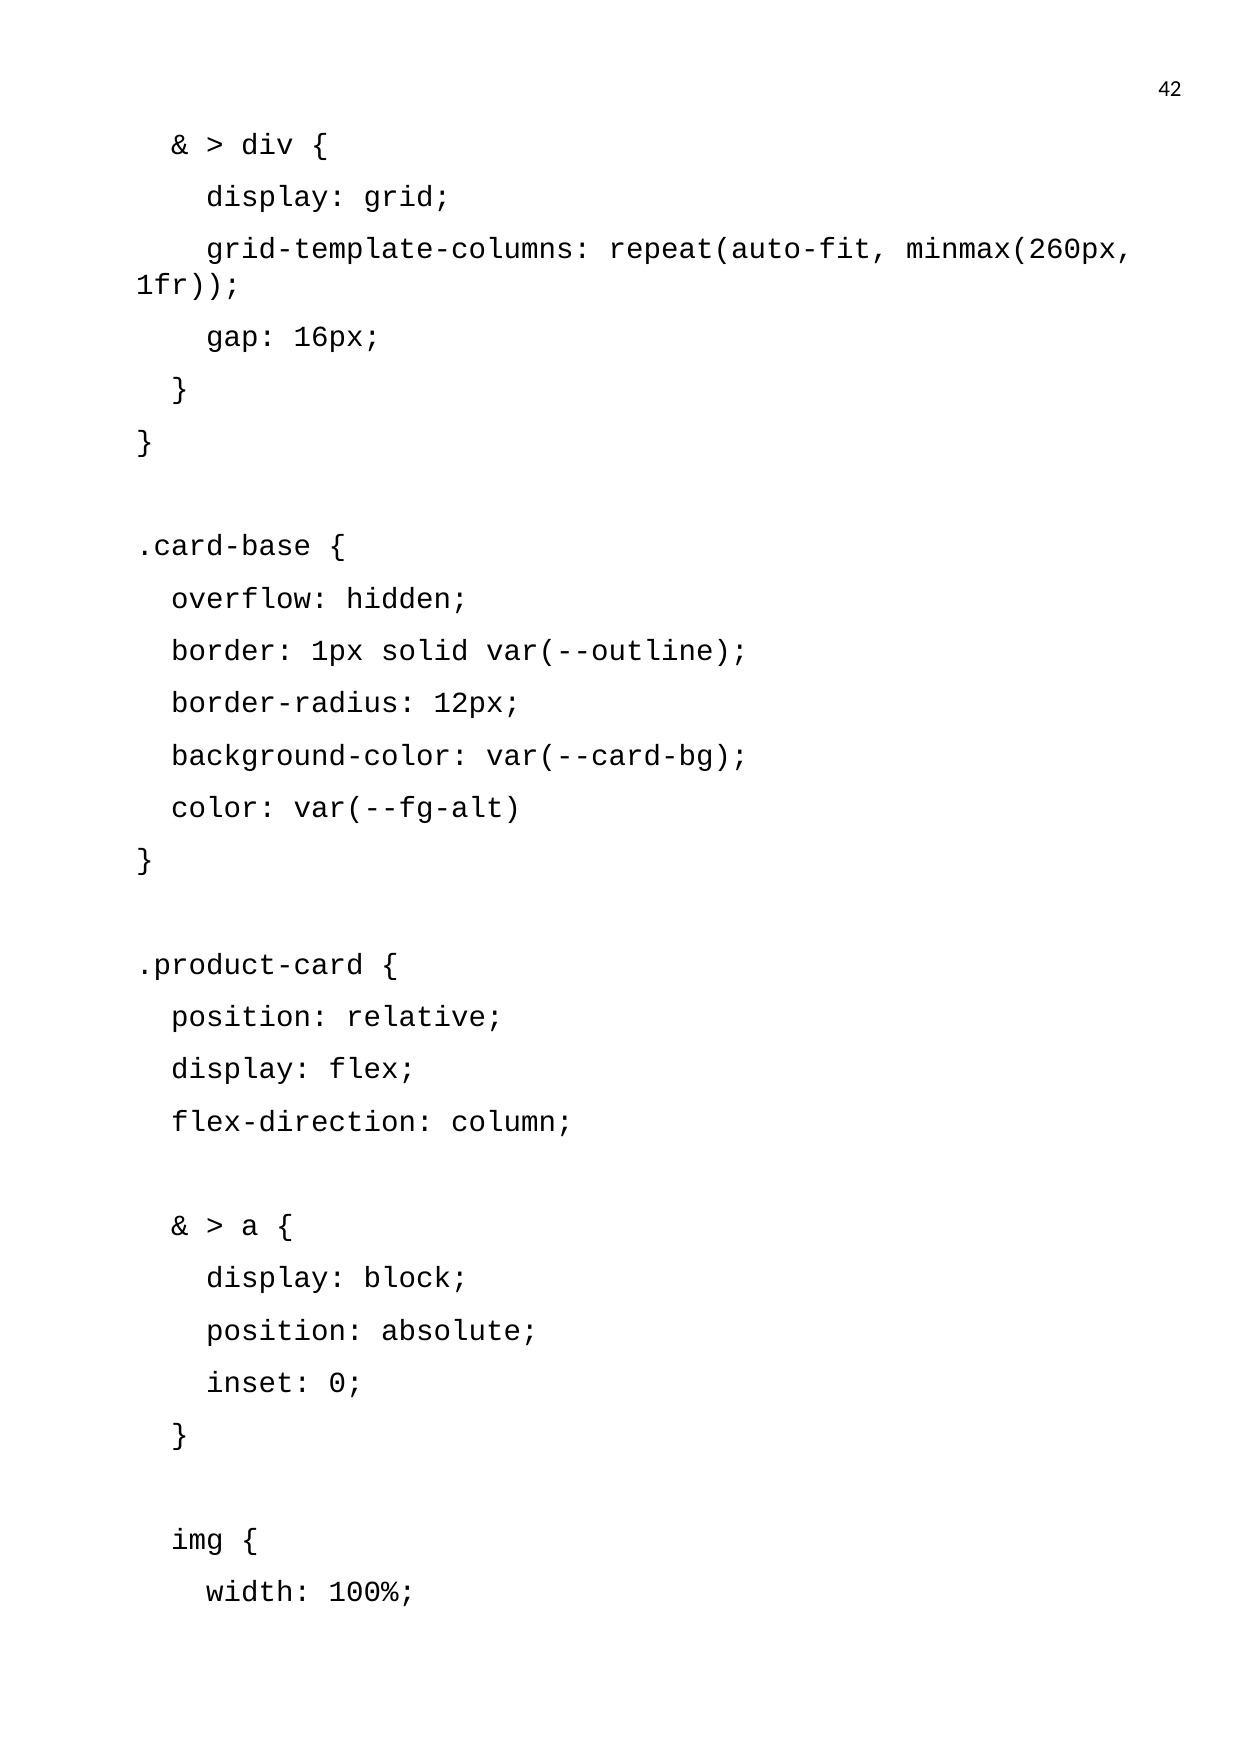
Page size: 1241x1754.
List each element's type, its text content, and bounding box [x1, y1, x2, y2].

text color: var(--fg-alt) [136, 793, 1181, 826]
text } [136, 845, 1181, 878]
text & > div { [136, 130, 1181, 163]
text border: 1px solid var(--outline); [136, 636, 1181, 669]
text border-radius: 12px; [136, 688, 1181, 721]
text display: grid; [136, 182, 1181, 215]
text display: flex; [136, 1054, 1181, 1087]
text flex-direction: column; [136, 1107, 1181, 1140]
text position: absolute; [136, 1316, 1181, 1349]
text img { [136, 1525, 1181, 1558]
text inset: 0; [136, 1368, 1181, 1401]
text display: block; [136, 1264, 1181, 1297]
text } [136, 427, 1181, 460]
text width: 100%; [136, 1577, 1181, 1610]
text position: relative; [136, 1002, 1181, 1035]
text .card-base { [136, 532, 1181, 564]
text .product-card { [136, 950, 1181, 983]
text } [136, 375, 1181, 408]
text background-color: var(--card-bg); [136, 741, 1181, 774]
text grid-template-columns: repeat(auto-fit, minmax(260px, 1fr)); [136, 234, 1181, 303]
text & > a { [136, 1211, 1181, 1244]
text overflow: hidden; [136, 584, 1181, 617]
text gap: 16px; [136, 322, 1181, 355]
text } [136, 1421, 1181, 1453]
